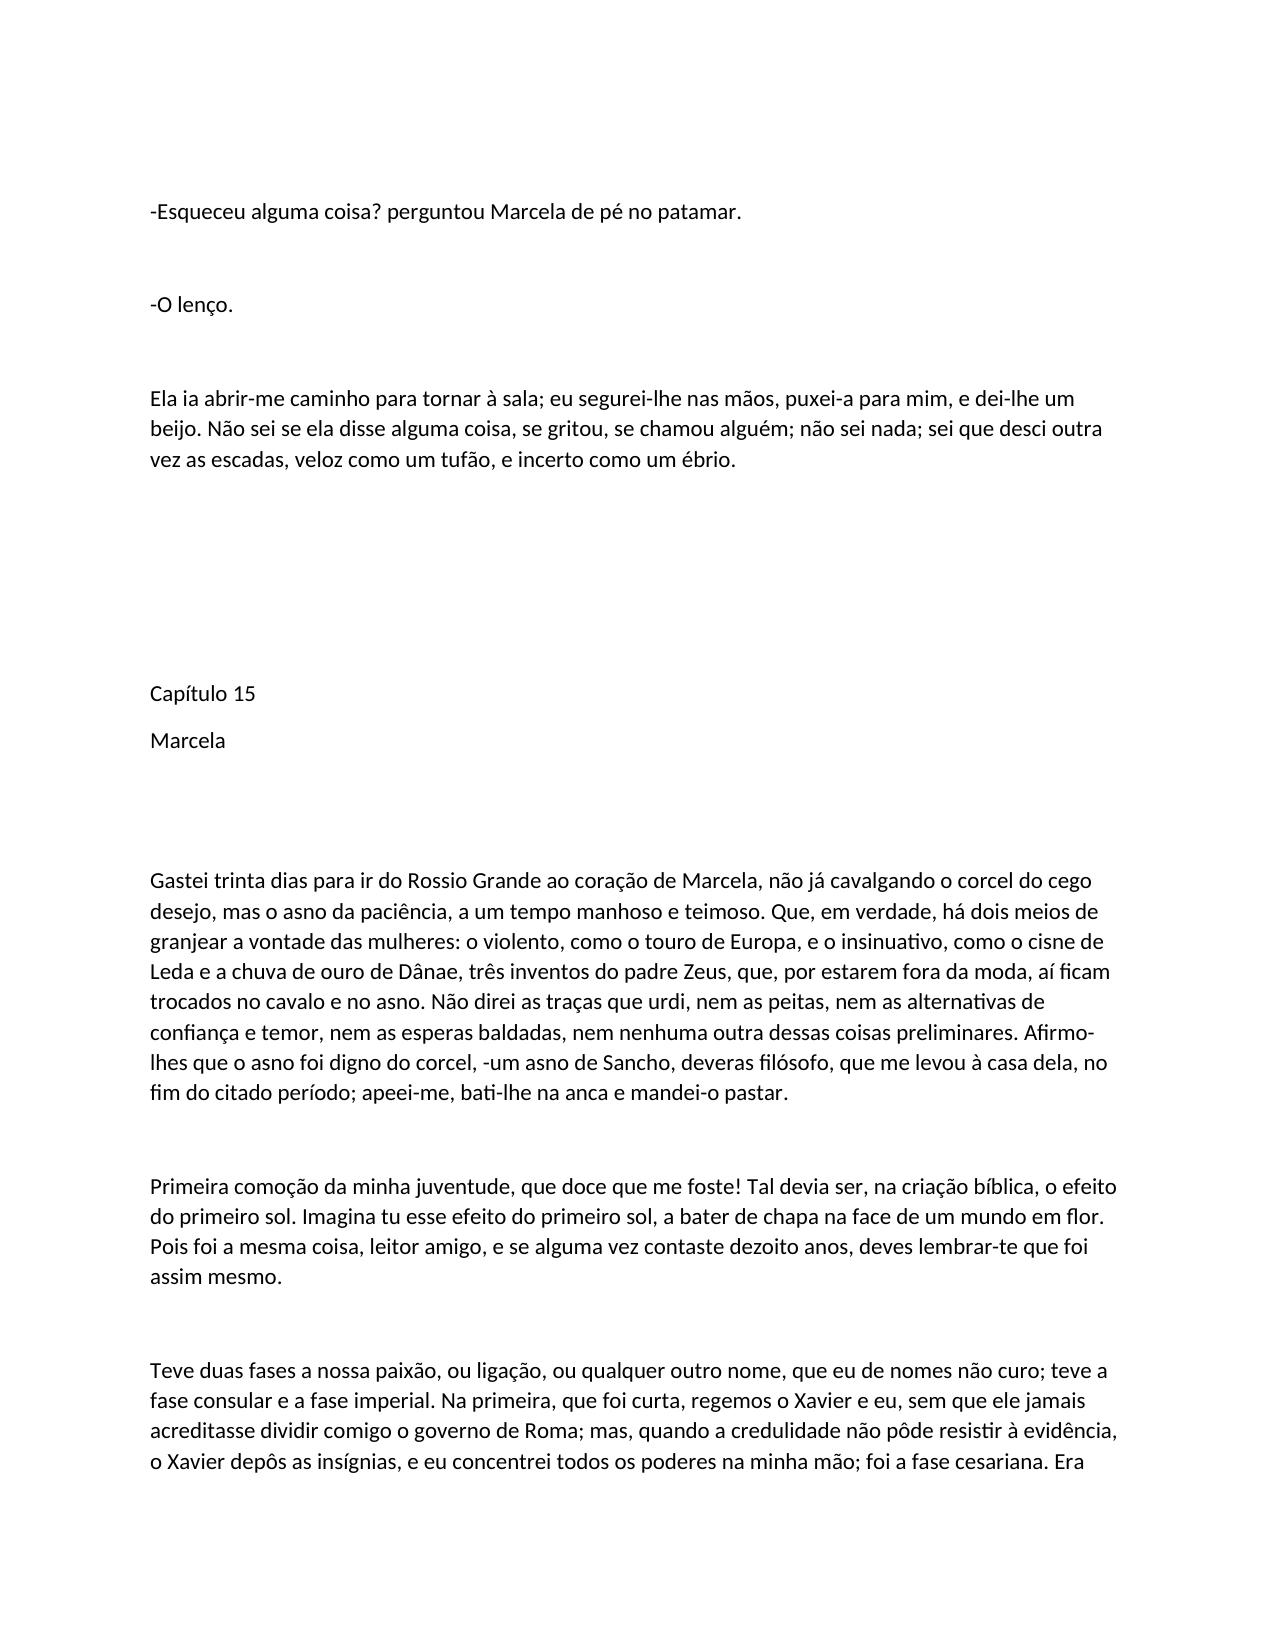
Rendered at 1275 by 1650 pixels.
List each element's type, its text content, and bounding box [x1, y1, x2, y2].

text Capítulo 15 [150, 679, 1125, 707]
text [150, 1356, 1125, 1475]
text -Esqueceu alguma coisa? perguntou Marcela de pé no patamar. [150, 197, 1125, 225]
text Marcela [150, 726, 1125, 754]
text -O lenço. [150, 291, 1125, 319]
text Gastei trinta dias para ir do Rossio Grande ao coração de Marcela, não já cavalgando o corcel do cego desejo, mas o asno da paciência, a um tempo manhoso e teimoso. Que, em verdade, há dois meios de granjear a vontade das mulheres: o violento, como o touro de Europa, e o insinuativo, como o cisne de Leda e a chuva de ouro de Dânae, três inventos do padre Zeus, que, por estarem fora da moda, aí ficam trocados no cavalo e no asno. Não direi as traças que urdi, nem as peitas, nem as alternativas de confiança e temor, nem as esperas baldadas, nem nenhuma outra dessas coisas preliminares. Afirmo-lhes que o asno foi digno do corcel, -um asno de Sancho, deveras filósofo, que me levou à casa dela, no fim do citado período; apeei-me, bati-lhe na anca e mandei-o pastar. [150, 867, 1125, 1106]
text Ela ia abrir-me caminho para tornar à sala; eu segurei-lhe nas mãos, puxei-a para mim, e dei-lhe um beijo. Não sei se ela disse alguma coisa, se gritou, se chamou alguém; não sei nada; sei que desci outra vez as escadas, veloz como um tufão, e incerto como um ébrio. [150, 384, 1125, 473]
text Primeira comoção da minha juventude, que doce que me foste! Tal devia ser, na criação bíblica, o efeito do primeiro sol. Imagina tu esse efeito do primeiro sol, a bater de chapa na face de um mundo em flor. Pois foi a mesma coisa, leitor amigo, e se alguma vez contaste dezoito anos, deves lembrar-te que foi assim mesmo. [150, 1172, 1125, 1291]
